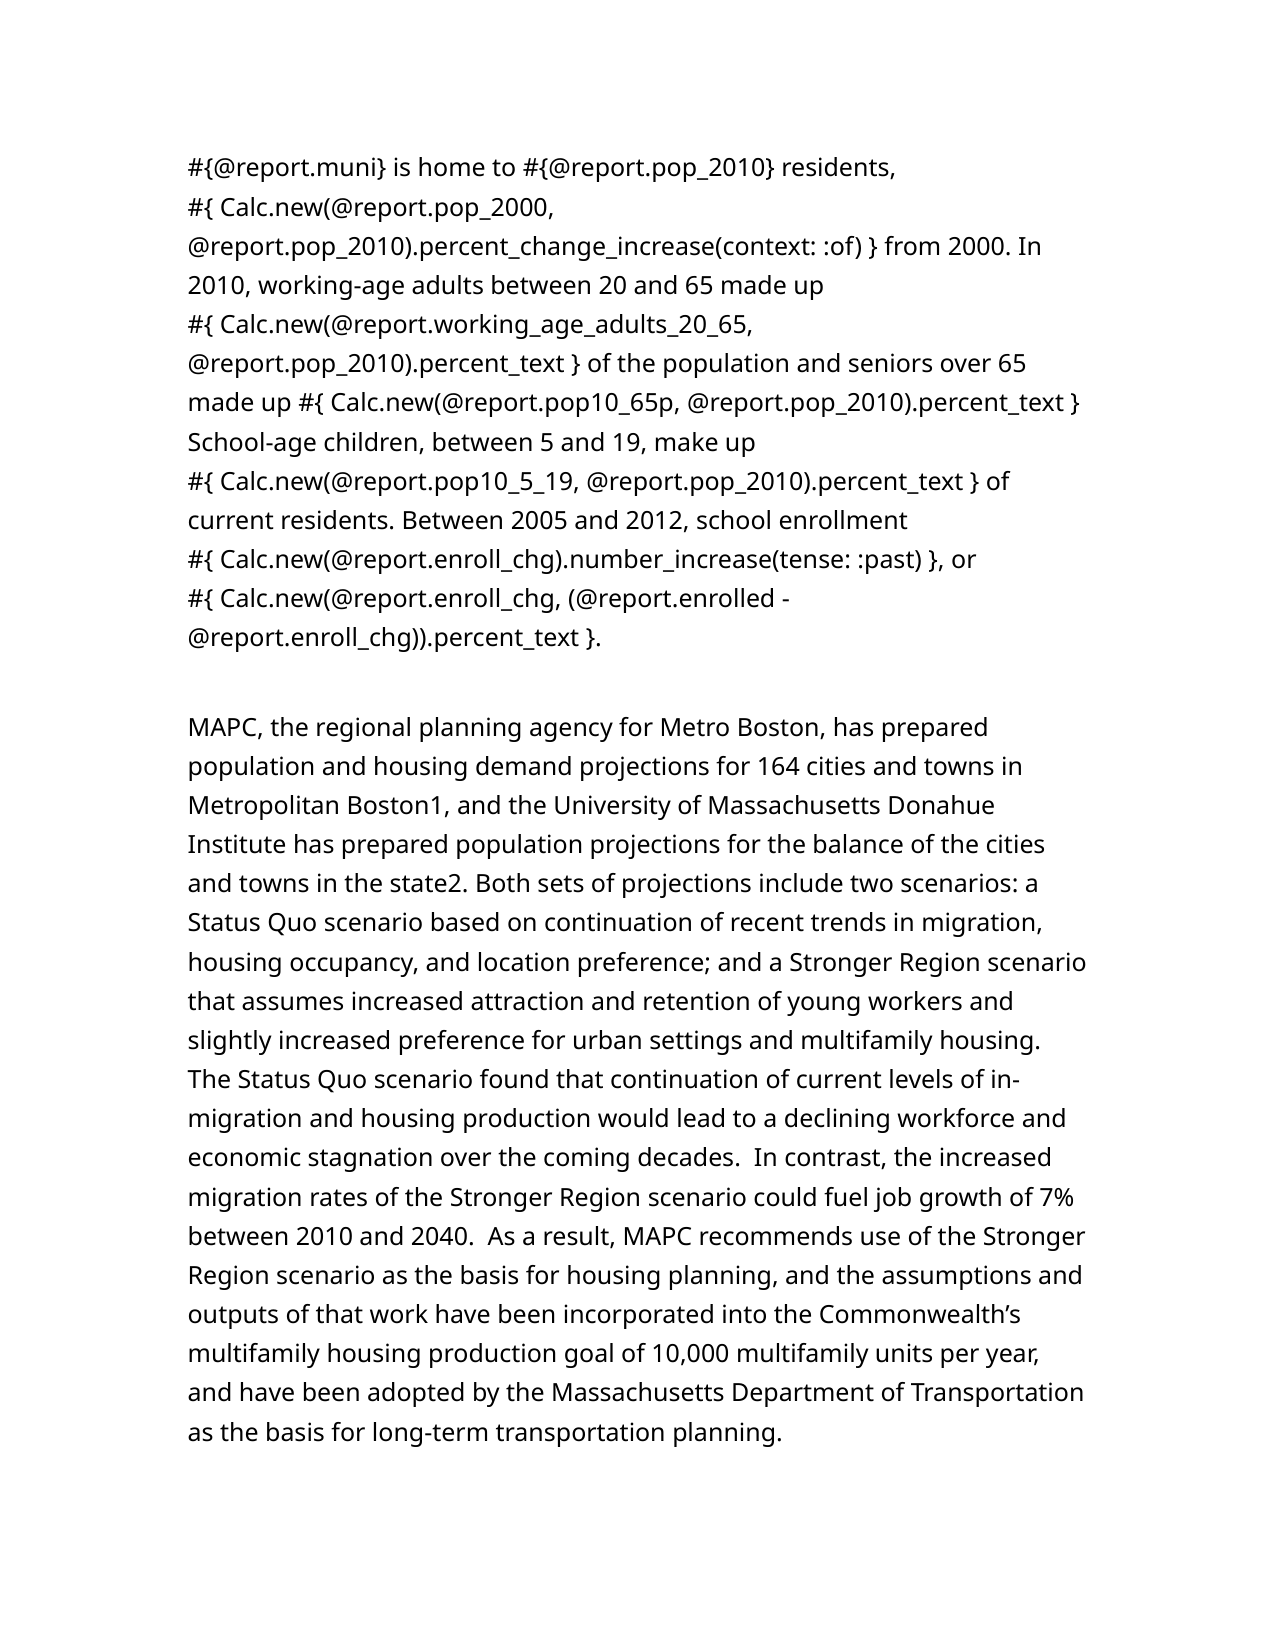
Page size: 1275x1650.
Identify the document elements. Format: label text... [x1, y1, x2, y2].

title #{@report.muni} is home to #{@report.pop_2010} residents, #{ Calc.new(@report.pop_2000, @report.pop_2010).percent_change_increase(context: :of) } from 2000. In 2010, working-age adults between 20 and 65 made up #{ Calc.new(@report.working_age_adults_20_65, @report.pop_2010).percent_text } of the population and seniors over 65 made up #{ Calc.new(@report.pop10_65p, @report.pop_2010).percent_text } School-age children, between 5 and 19, make up #{ Calc.new(@report.pop10_5_19, @report.pop_2010).percent_text } of current residents. Between 2005 and 2012, school enrollment #{ Calc.new(@report.enroll_chg).number_increase(tense: :past) }, or #{ Calc.new(@report.enroll_chg, (@report.enrolled - @report.enroll_chg)).percent_text }. [187, 150, 1087, 654]
